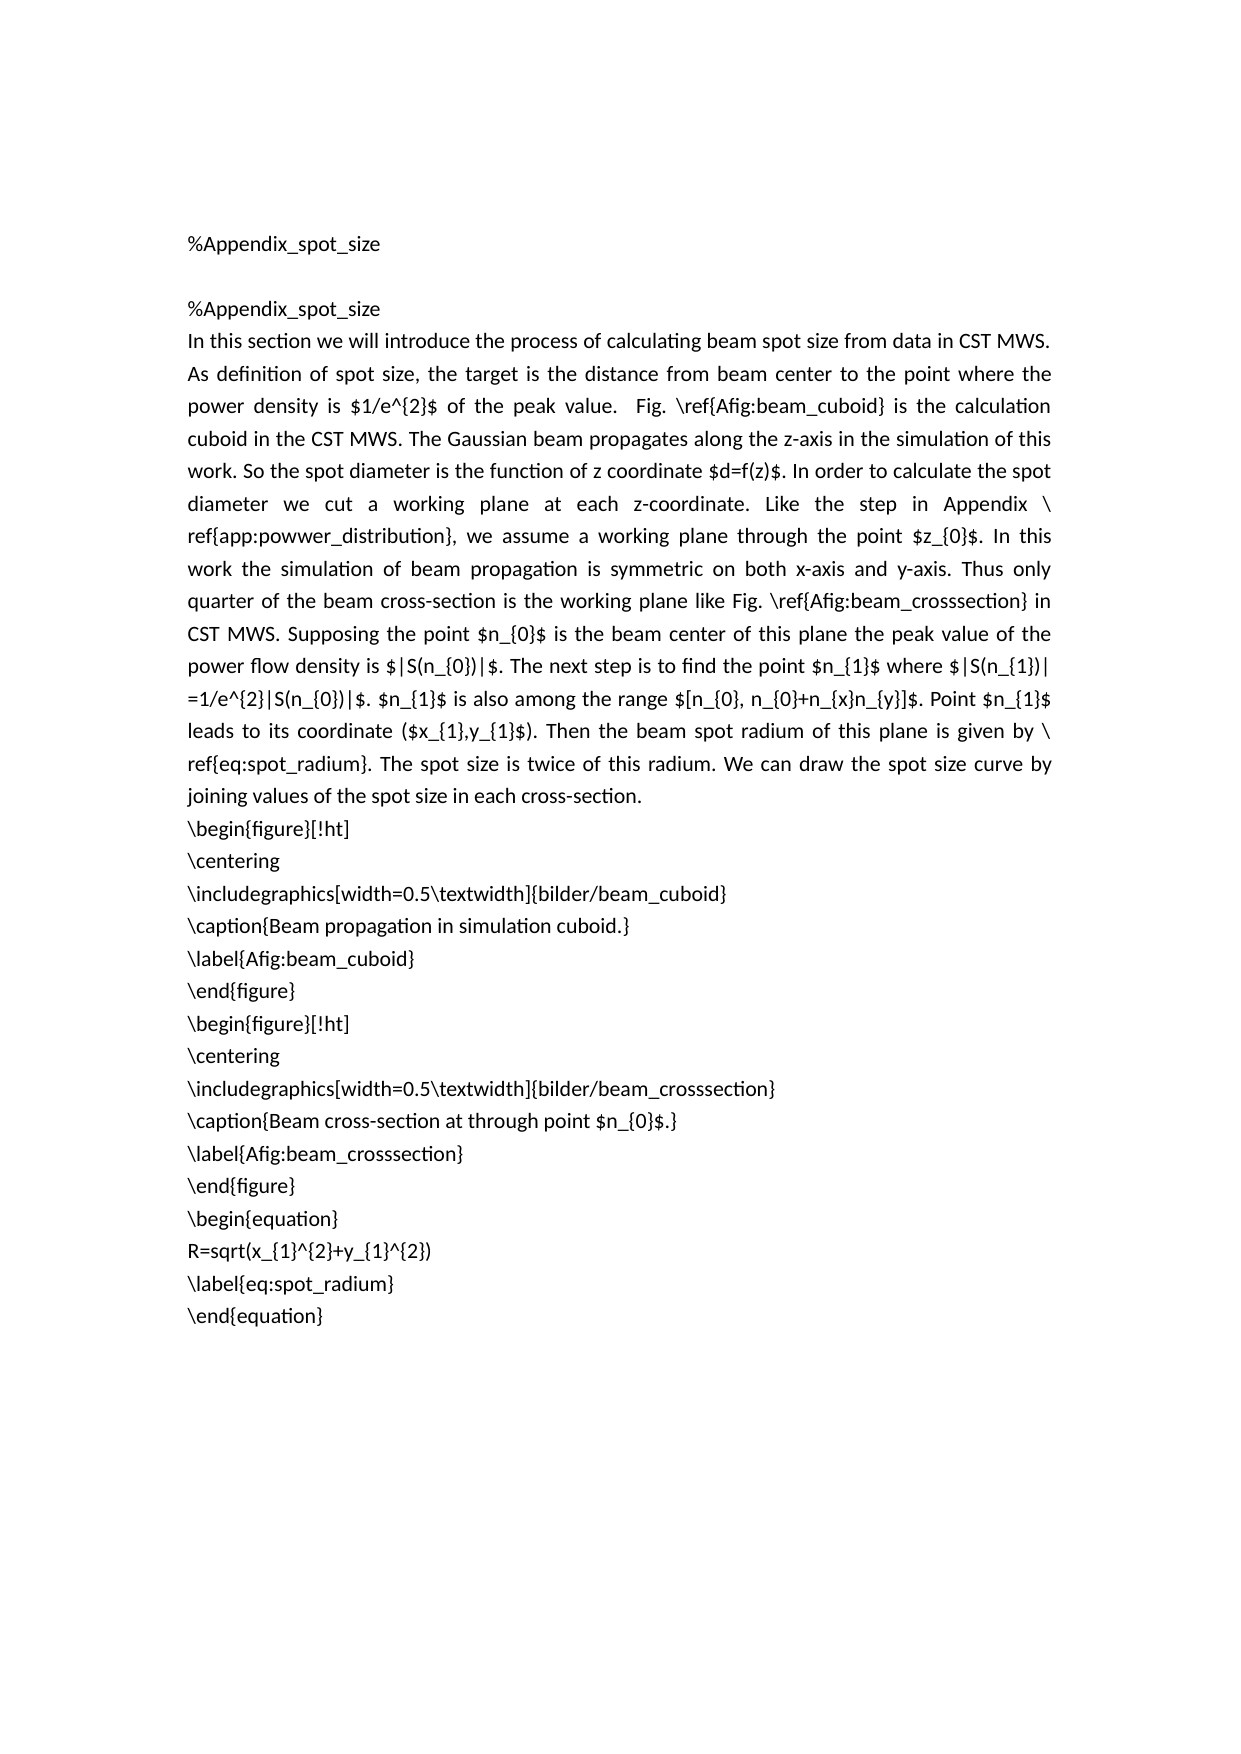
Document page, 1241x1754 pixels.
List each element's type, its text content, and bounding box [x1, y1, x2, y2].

text \begin{figure}[!ht] [187, 812, 1053, 844]
text %Appendix_spot_size [187, 227, 1053, 259]
text \label{Afig:beam_cuboid} [187, 942, 1053, 974]
text \label{eq:spot_radium} [187, 1267, 1053, 1299]
text \begin{equation} [187, 1202, 1053, 1234]
text \begin{figure}[!ht] [187, 1007, 1053, 1039]
text \centering [187, 844, 1053, 877]
text \centering [187, 1039, 1053, 1072]
text In this section we will introduce the process of calculating beam spot size from data in CST MWS. As definition of spot size, the target is the distance from beam center to the point where the power density is $1/e^{2}$ of the peak value. Fig. \ref{Afig:beam_cuboid} is the calculation cuboid in the CST MWS. The Gaussian beam propagates along the z-axis in the simulation of this work. So the spot diameter is the function of z coordinate $d=f(z)$. In order to calculate the spot diameter we cut a working plane at each z-coordinate. Like the step in Appendix \ref{app:powwer_distribution}, we assume a working plane through the point $z_{0}$. In this work the simulation of beam propagation is symmetric on both x-axis and y-axis. Thus only quarter of the beam cross-section is the working plane like Fig. \ref{Afig:beam_crosssection} in CST MWS. Supposing the point $n_{0}$ is the beam center of this plane the peak value of the power flow density is $|S(n_{0})|$. The next step is to find the point $n_{1}$ where $|S(n_{1})|=1/e^{2}|S(n_{0})|$. $n_{1}$ is also among the range $[n_{0}, n_{0}+n_{x}n_{y}]$. Point $n_{1}$ leads to its coordinate ($x_{1},y_{1}$). Then the beam spot radium of this plane is given by \ref{eq:spot_radium}. The spot size is twice of this radium. We can draw the spot size curve by joining values of the spot size in each cross-section. [187, 324, 1053, 812]
text %Appendix_spot_size [187, 292, 1053, 324]
text \caption{Beam cross-section at through point $n_{0}$.} [187, 1104, 1053, 1137]
text \includegraphics[width=0.5\textwidth]{bilder/beam_crosssection} [187, 1072, 1053, 1104]
text \end{equation} [187, 1299, 1053, 1332]
text \includegraphics[width=0.5\textwidth]{bilder/beam_cuboid} [187, 877, 1053, 909]
text \caption{Beam propagation in simulation cuboid.} [187, 909, 1053, 942]
text \label{Afig:beam_crosssection} [187, 1137, 1053, 1169]
text R=sqrt(x_{1}^{2}+y_{1}^{2}) [187, 1234, 1053, 1267]
text \end{figure} [187, 1169, 1053, 1202]
text \end{figure} [187, 974, 1053, 1007]
